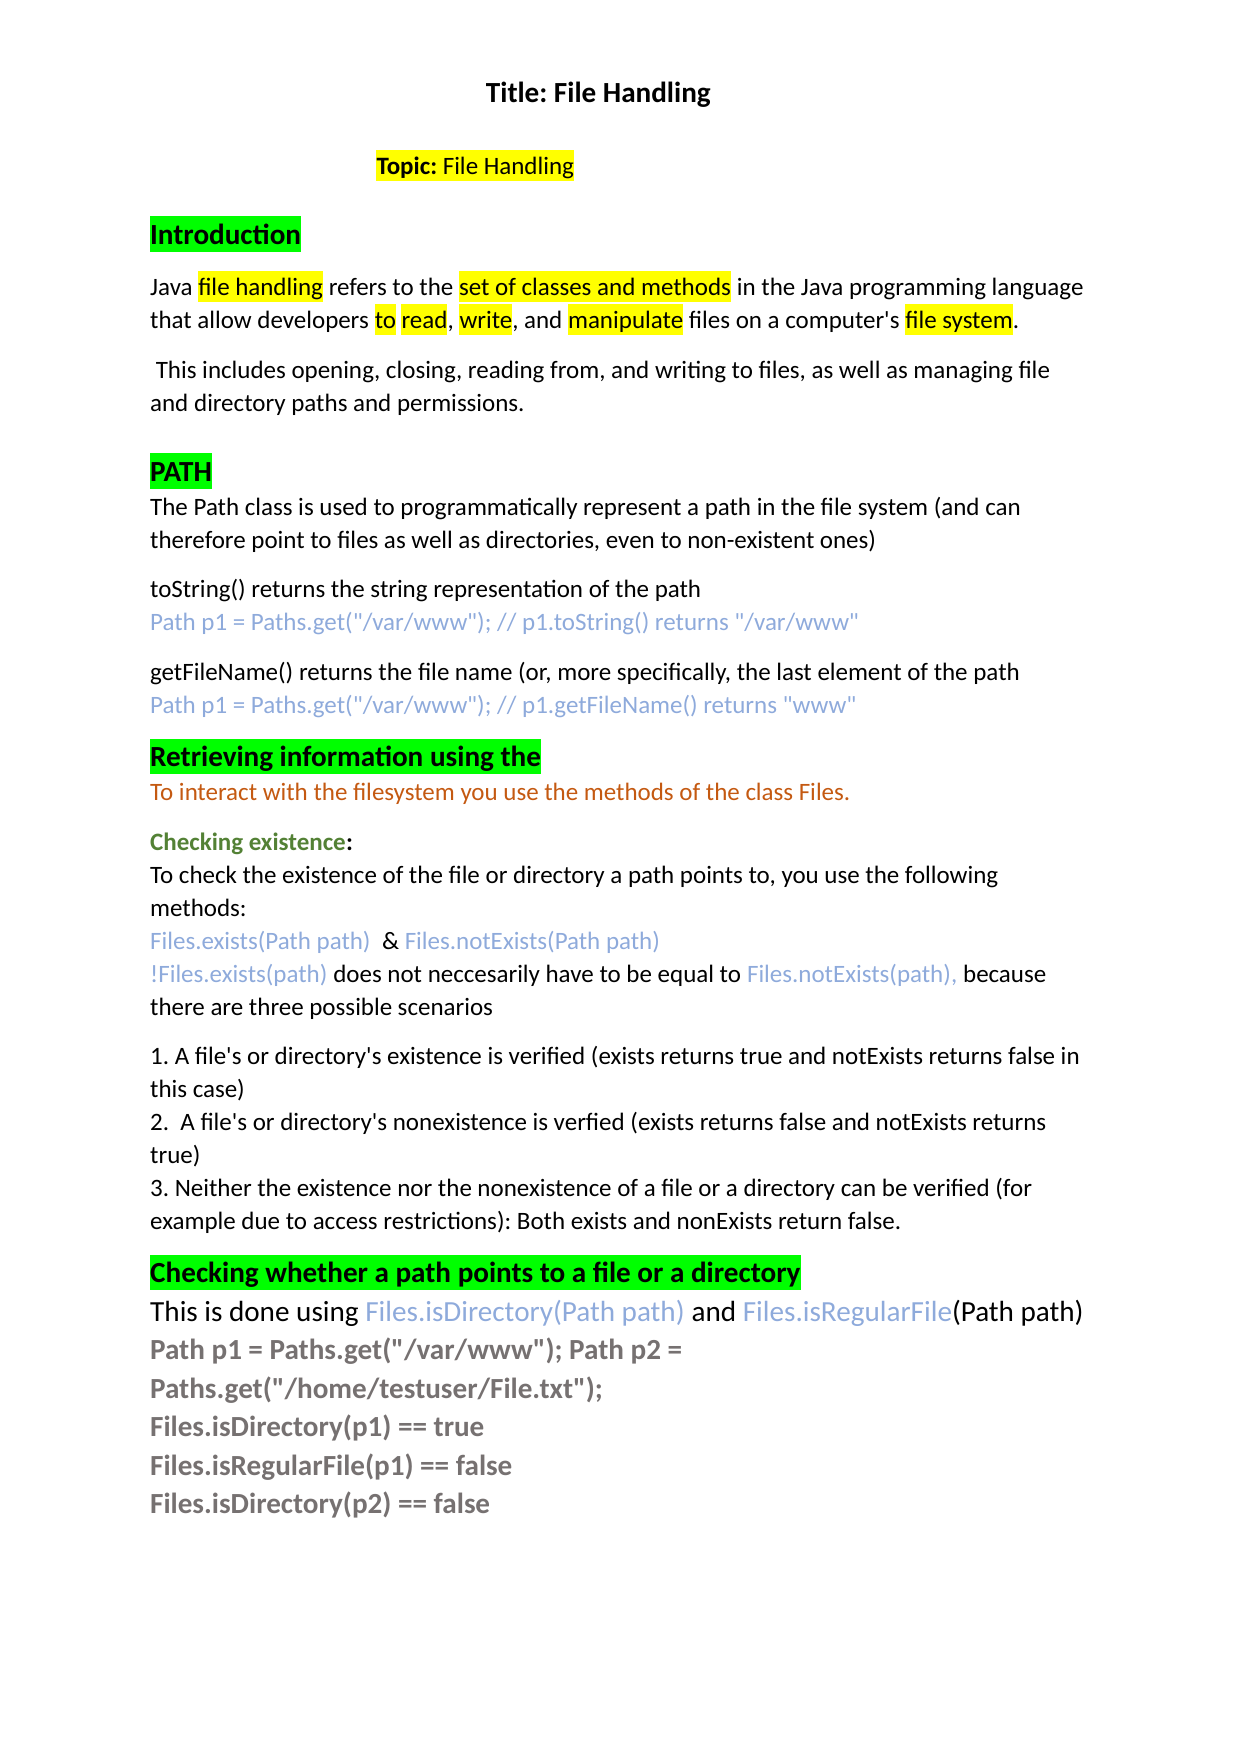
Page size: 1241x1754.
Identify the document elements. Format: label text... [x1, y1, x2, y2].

text Checking existence: To check the existence of the file or directory a path points to, you use the following methods: Files.exists(Path path) & Files.notExists(Path path) !Files.exists(path) does not neccesarily have to be equal to Files.notExists(path), because there are three possible scenarios [150, 826, 1090, 1021]
text Checking whether a path points to a file or a directory This is done using Files.isDirectory(Path path) and Files.isRegularFile(Path path) Path p1 = Paths.get("/var/www"); Path p2 = Paths.get("/home/testuser/File.txt"); Files.isDirectory(p1) == true Files.isRegularFile(p1) == false Files.isDirectory(p2) == false [150, 1254, 1090, 1521]
text 1. A file's or directory's existence is verified (exists returns true and notExists returns false in this case) 2. A file's or directory's nonexistence is verfied (exists returns false and notExists returns true) 3. Neither the existence nor the nonexistence of a file or a directory can be verified (for example due to access restrictions): Both exists and nonExists return false. [150, 1040, 1090, 1235]
text Retrieving information using the To interact with the filesystem you use the methods of the class Files. [150, 738, 1090, 807]
text This includes opening, closing, reading from, and writing to files, as well as managing file and directory paths and permissions. PATH The Path class is used to programmatically represent a path in the file system (and can therefore point to files as well as directories, even to non-existent ones) [150, 354, 1090, 554]
text Topic: File Handling Introduction [150, 150, 1090, 252]
text toString() returns the string representation of the path Path p1 = Paths.get("/var/www"); // p1.toString() returns "/var/www" [150, 573, 1090, 637]
text Java file handling refers to the set of classes and methods in the Java programming language that allow developers to read, write, and manipulate files on a computer's file system. [150, 271, 1090, 335]
text getFileName() returns the file name (or, more specifically, the last element of the path Path p1 = Paths.get("/var/www"); // p1.getFileName() returns "www" [150, 656, 1090, 719]
